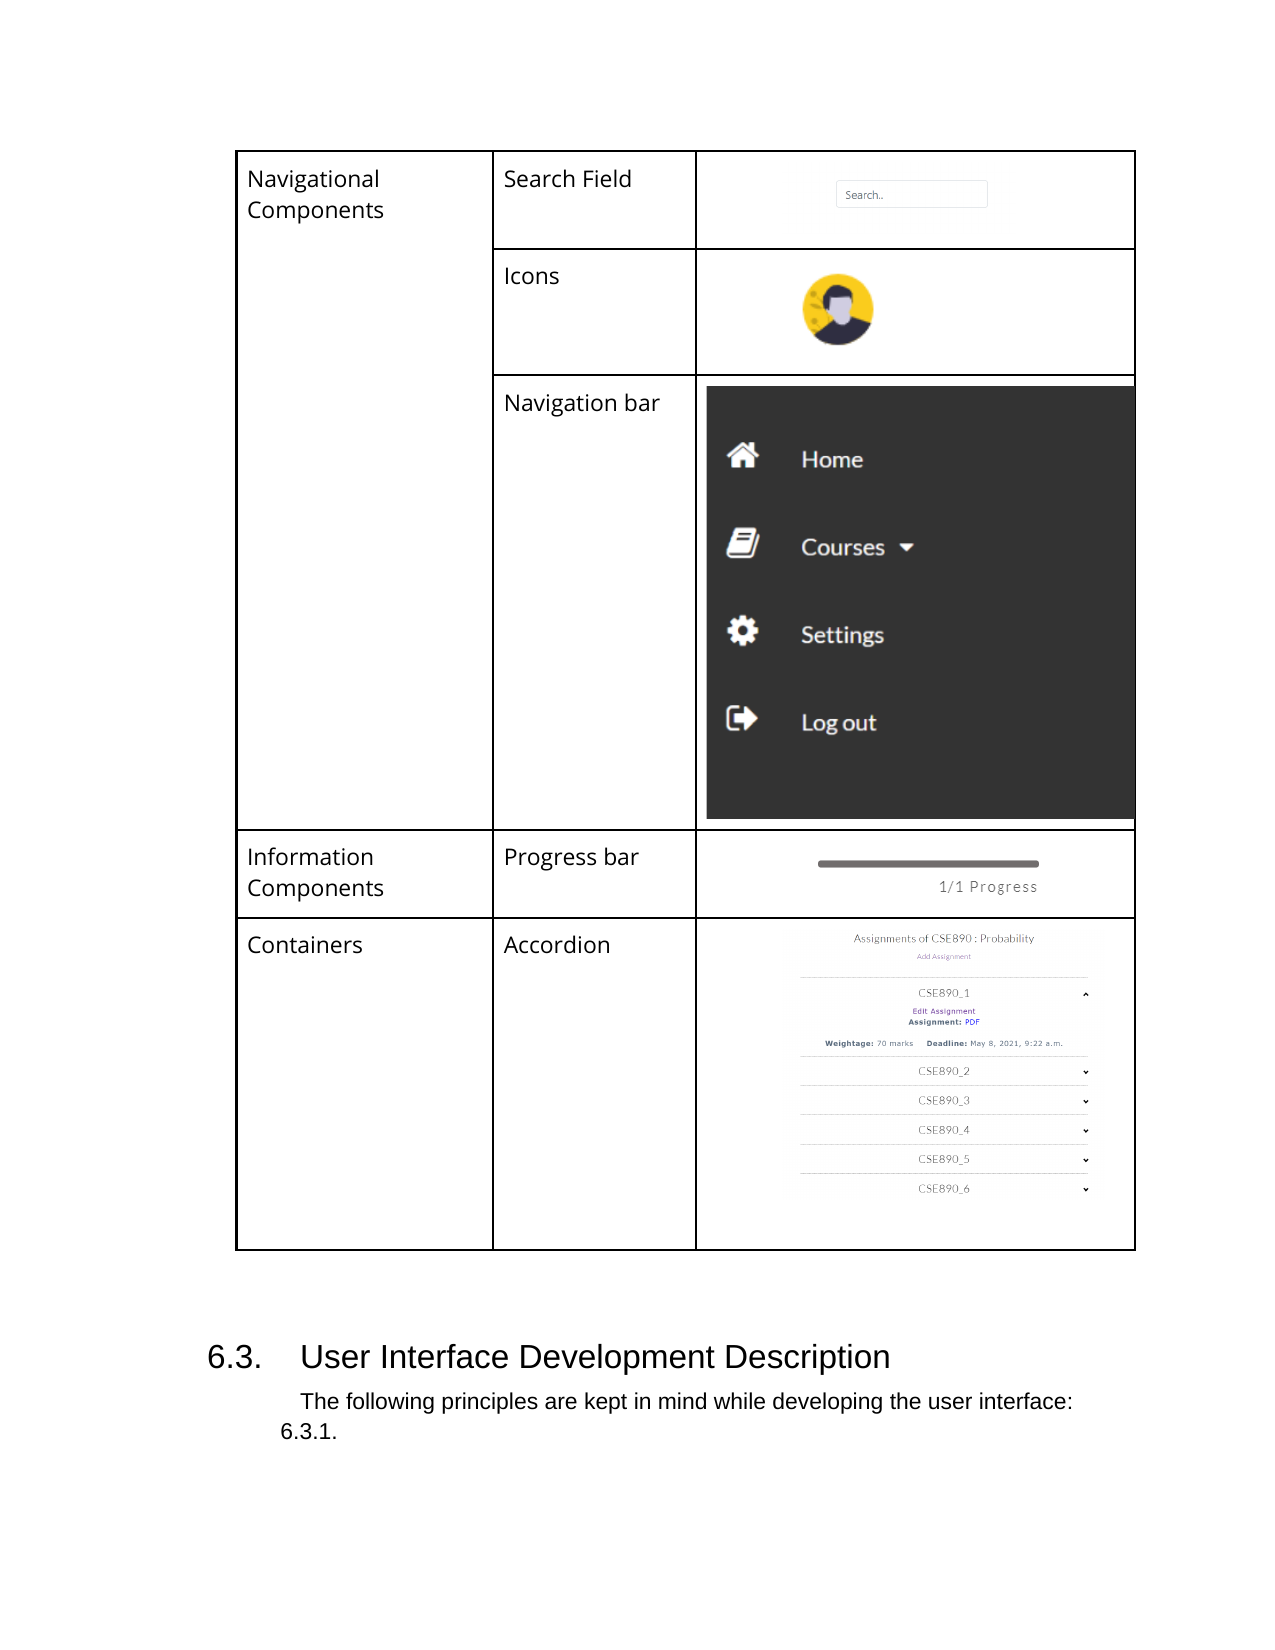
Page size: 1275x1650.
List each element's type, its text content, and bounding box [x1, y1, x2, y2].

picture [781, 929, 1106, 1200]
picture [781, 260, 902, 360]
table_cell [697, 152, 1134, 248]
table_cell Accordion [494, 919, 695, 1249]
text The following principles are kept in mind while developing the user interface: [300, 1388, 1125, 1414]
table_cell Information Components [238, 831, 492, 917]
table_cell Progress bar [494, 831, 695, 917]
table_cell Navigation bar [494, 376, 695, 828]
table_cell Icons [494, 250, 695, 374]
table_cell [697, 831, 1134, 917]
table_cell Navigational Components [238, 152, 492, 828]
table_cell Search Field [494, 152, 695, 248]
picture [706, 386, 1135, 819]
table_cell [697, 919, 1134, 1249]
picture [781, 162, 1017, 234]
table_cell Containers [238, 919, 492, 1249]
table_cell [697, 250, 1134, 374]
subtitle User Interface Development Description [262, 1337, 1125, 1376]
table_cell [697, 376, 1134, 828]
picture [781, 841, 1057, 903]
